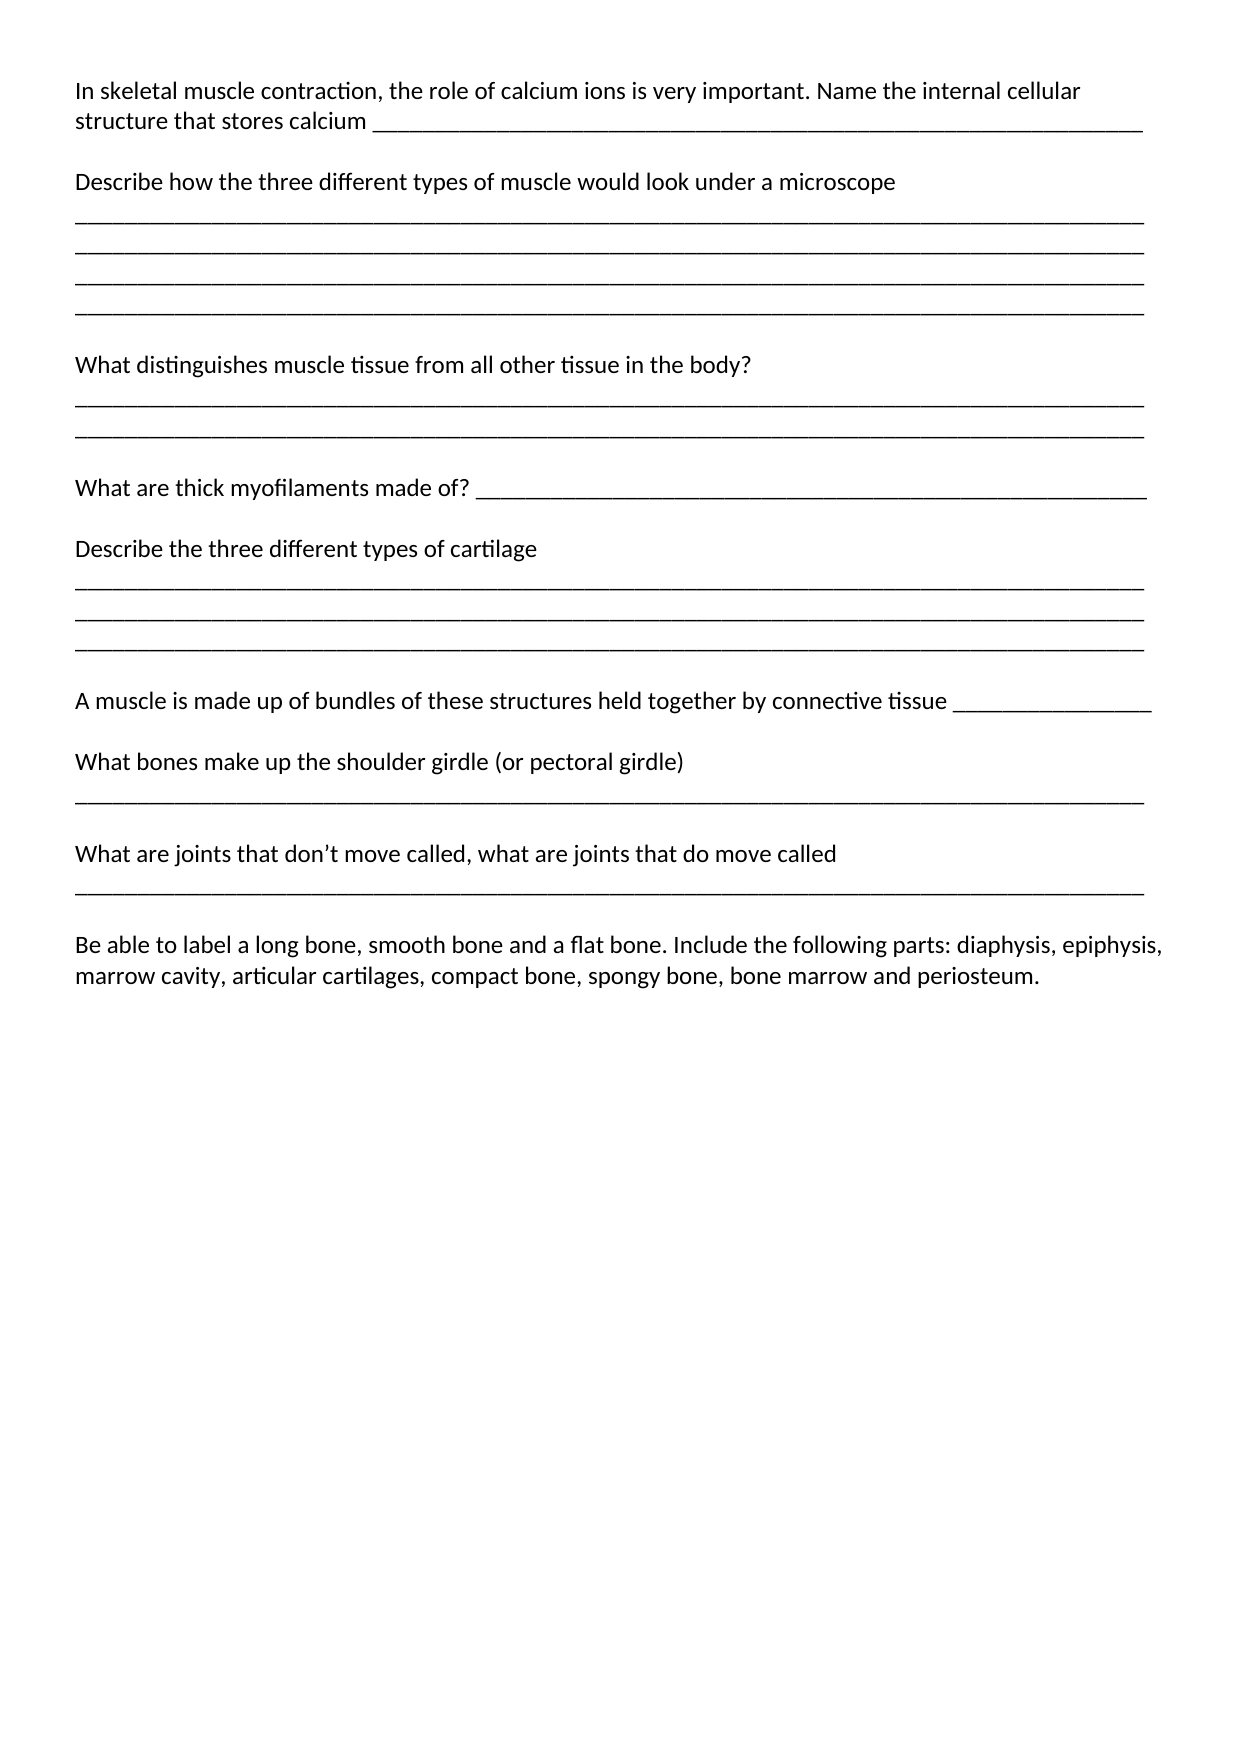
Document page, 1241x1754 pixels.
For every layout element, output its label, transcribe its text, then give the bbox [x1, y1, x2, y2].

text ______________________________________________________________________________________ [75, 258, 1165, 289]
text What bones make up the shoulder girdle (or pectoral girdle) [75, 746, 1165, 777]
text Describe the three different types of cartilage [75, 533, 1165, 563]
text ______________________________________________________________________________________ [75, 380, 1165, 411]
text What distinguishes muscle tissue from all other tissue in the body? [75, 350, 1165, 380]
text ______________________________________________________________________________________ [75, 563, 1165, 594]
text A muscle is made up of bundles of these structures held together by connective tissue ________________ [75, 685, 1165, 716]
text ______________________________________________________________________________________ [75, 289, 1165, 319]
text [75, 197, 1165, 228]
text In skeletal muscle contraction, the role of calcium ions is very important. Name the internal cellular structure that stores calcium ______________________________________________________________ [75, 75, 1165, 136]
text Be able to label a long bone, smooth bone and a flat bone. Include the following parts: diaphysis, epiphysis, marrow cavity, articular cartilages, compact bone, spongy bone, bone marrow and periosteum. [75, 929, 1165, 991]
text ______________________________________________________________________________________ [75, 868, 1165, 899]
text ______________________________________________________________________________________ [75, 777, 1165, 807]
text What are joints that don’t move called, what are joints that do move called [75, 838, 1165, 868]
text ______________________________________________________________________________________ [75, 594, 1165, 624]
text ______________________________________________________________________________________ [75, 624, 1165, 655]
text What are thick myofilaments made of? ______________________________________________________ [75, 472, 1165, 502]
text ______________________________________________________________________________________ [75, 411, 1165, 441]
text ______________________________________________________________________________________ [75, 228, 1165, 258]
text Describe how the three different types of muscle would look under a microscope [75, 167, 1165, 197]
